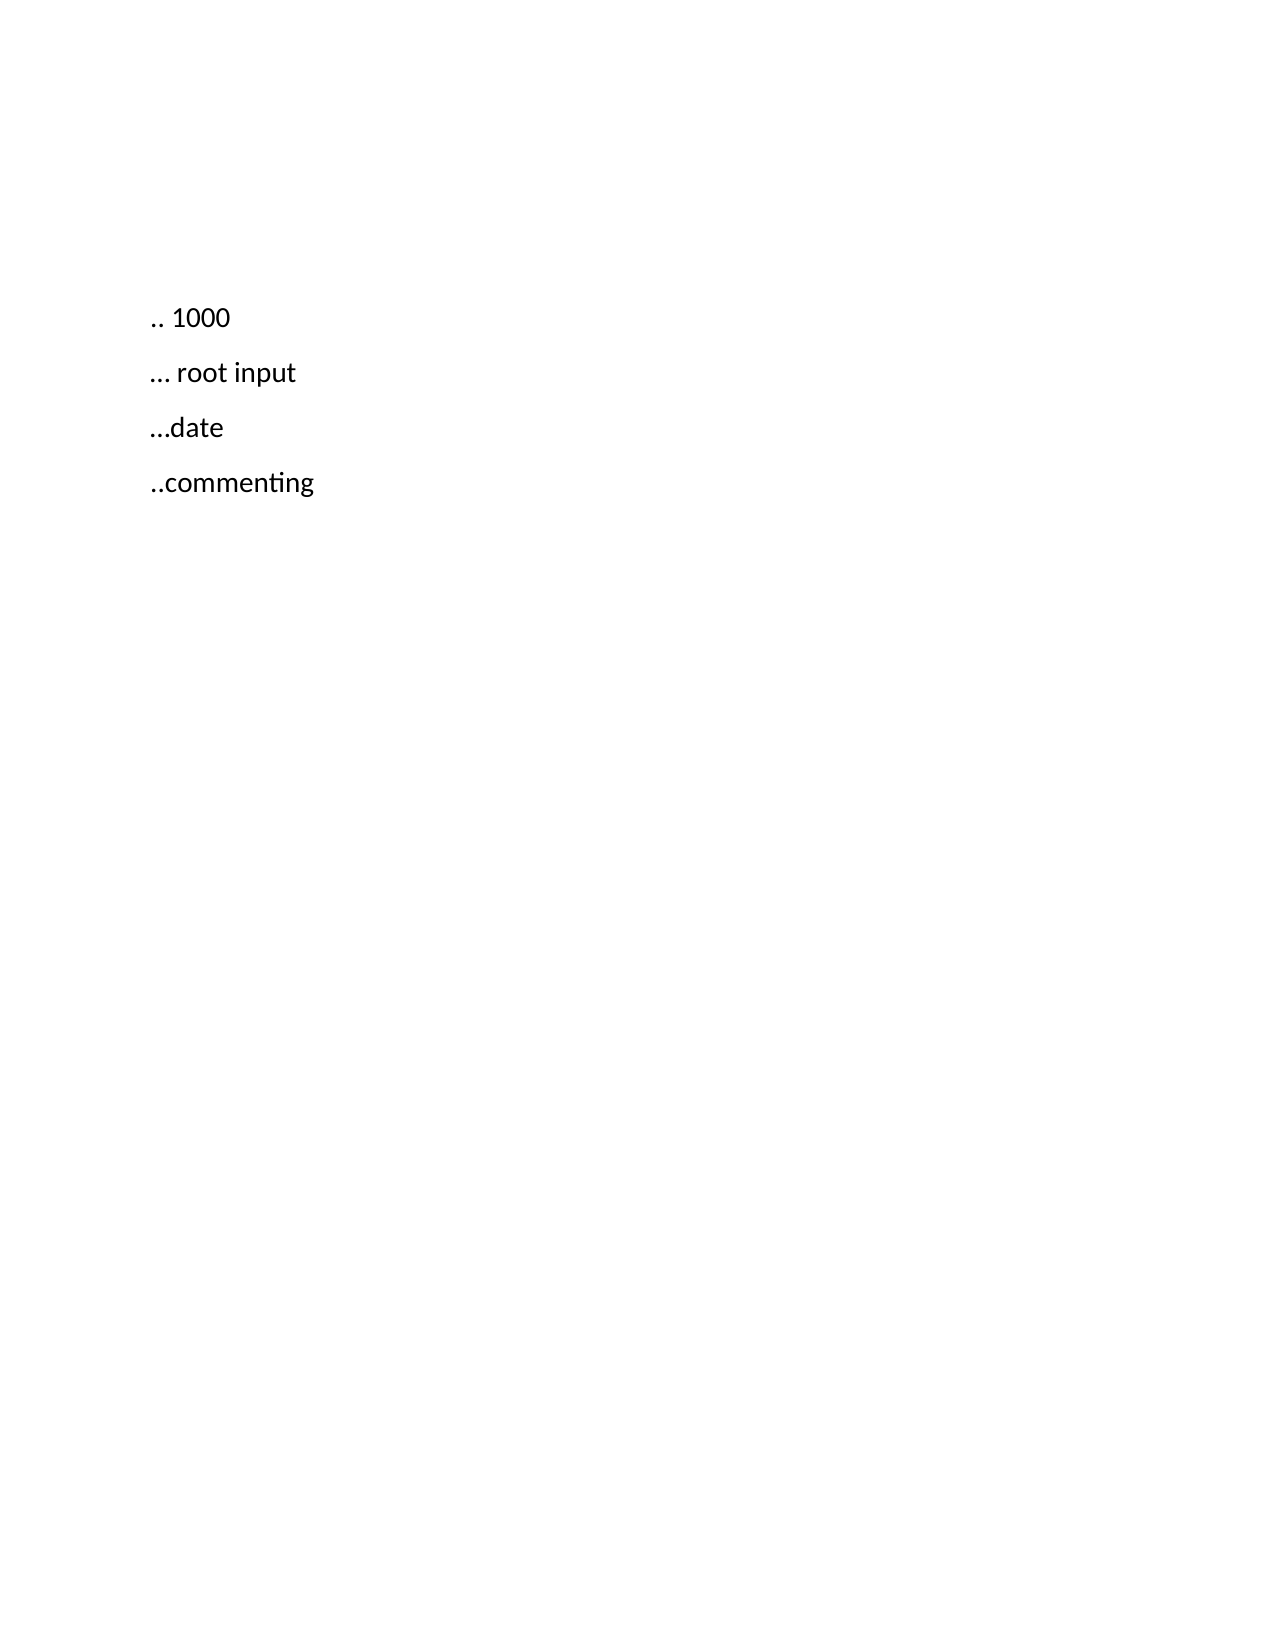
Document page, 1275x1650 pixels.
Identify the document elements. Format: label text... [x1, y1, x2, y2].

text .. 1000 [150, 299, 1125, 334]
text …date [150, 409, 1125, 444]
text ..commenting [150, 464, 1125, 500]
text … root input [150, 354, 1125, 389]
